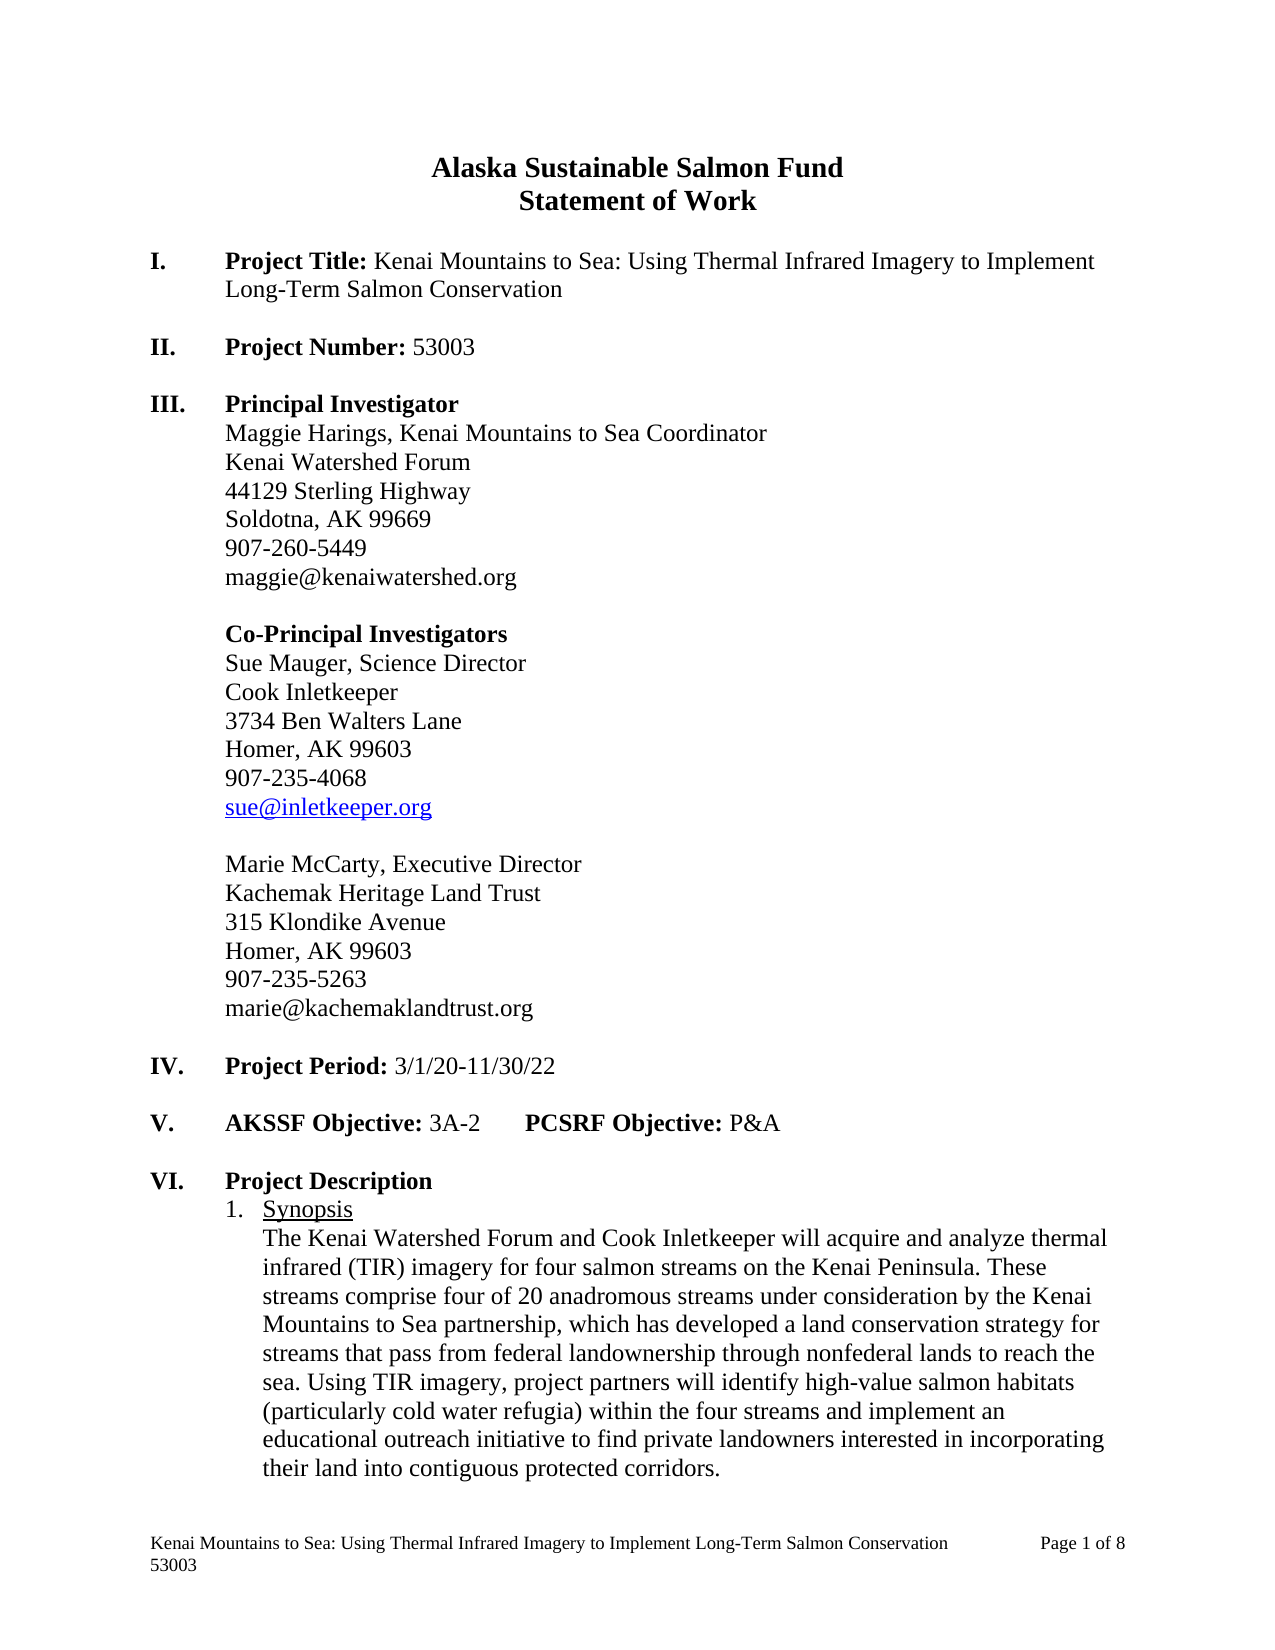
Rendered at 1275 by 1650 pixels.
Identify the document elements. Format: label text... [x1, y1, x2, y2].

list AKSSF Objective: 3A-2 PCSRF Objective: P&A [150, 1108, 1125, 1137]
list Project Title: Kenai Mountains to Sea: Using Thermal Infrared Imagery to Implement Long-Term Salmon Conservation [150, 246, 1125, 303]
list marie@kachemaklandtrust.org [225, 993, 1125, 1022]
text Alaska Sustainable Salmon Fund [150, 150, 1125, 183]
list Co-Principal Investigators [225, 619, 1125, 648]
list Project Number: 53003 [150, 332, 1125, 361]
list Project Description [150, 1166, 1125, 1194]
list Maggie Harings, Kenai Mountains to Sea Coordinator [225, 418, 1125, 447]
list Project Period: 3/1/20-11/30/22 [150, 1051, 1125, 1079]
list Kenai Watershed Forum [225, 447, 1125, 476]
list Cook Inletkeeper [225, 677, 1125, 706]
list sue@inletkeeper.org [225, 792, 1125, 821]
text Statement of Work [150, 183, 1125, 217]
list maggie@kenaiwatershed.org [225, 562, 1125, 591]
list Synopsis [225, 1194, 1125, 1223]
list The Kenai Watershed Forum and Cook Inletkeeper will acquire and analyze thermal infrared (TIR) imagery for four salmon streams on the Kenai Peninsula. These streams comprise four of 20 anadromous streams under consideration by the Kenai Mountains to Sea partnership, which has developed a land conservation strategy for streams that pass from federal landownership through nonfederal lands to reach the sea. Using TIR imagery, project partners will identify high-value salmon habitats (particularly cold water refugia) within the four streams and implement an educational outreach initiative to find private landowners interested in incorporating their land into contiguous protected corridors. [262, 1223, 1125, 1482]
list 315 Klondike Avenue [225, 907, 1125, 936]
list 44129 Sterling Highway [225, 476, 1125, 504]
list Marie McCarty, Executive Director [225, 849, 1125, 878]
list Principal Investigator [150, 389, 1125, 418]
list Soldotna, AK 99669 [225, 504, 1125, 533]
list 907-235-4068 [225, 763, 1125, 792]
list Homer, AK 99603 [225, 936, 1125, 964]
list 907-235-5263 [225, 964, 1125, 993]
list 907-260-5449 [225, 533, 1125, 562]
list 3734 Ben Walters Lane [225, 706, 1125, 734]
list Sue Mauger, Science Director [225, 648, 1125, 677]
list Homer, AK 99603 [225, 734, 1125, 763]
list Kachemak Heritage Land Trust [225, 878, 1125, 907]
